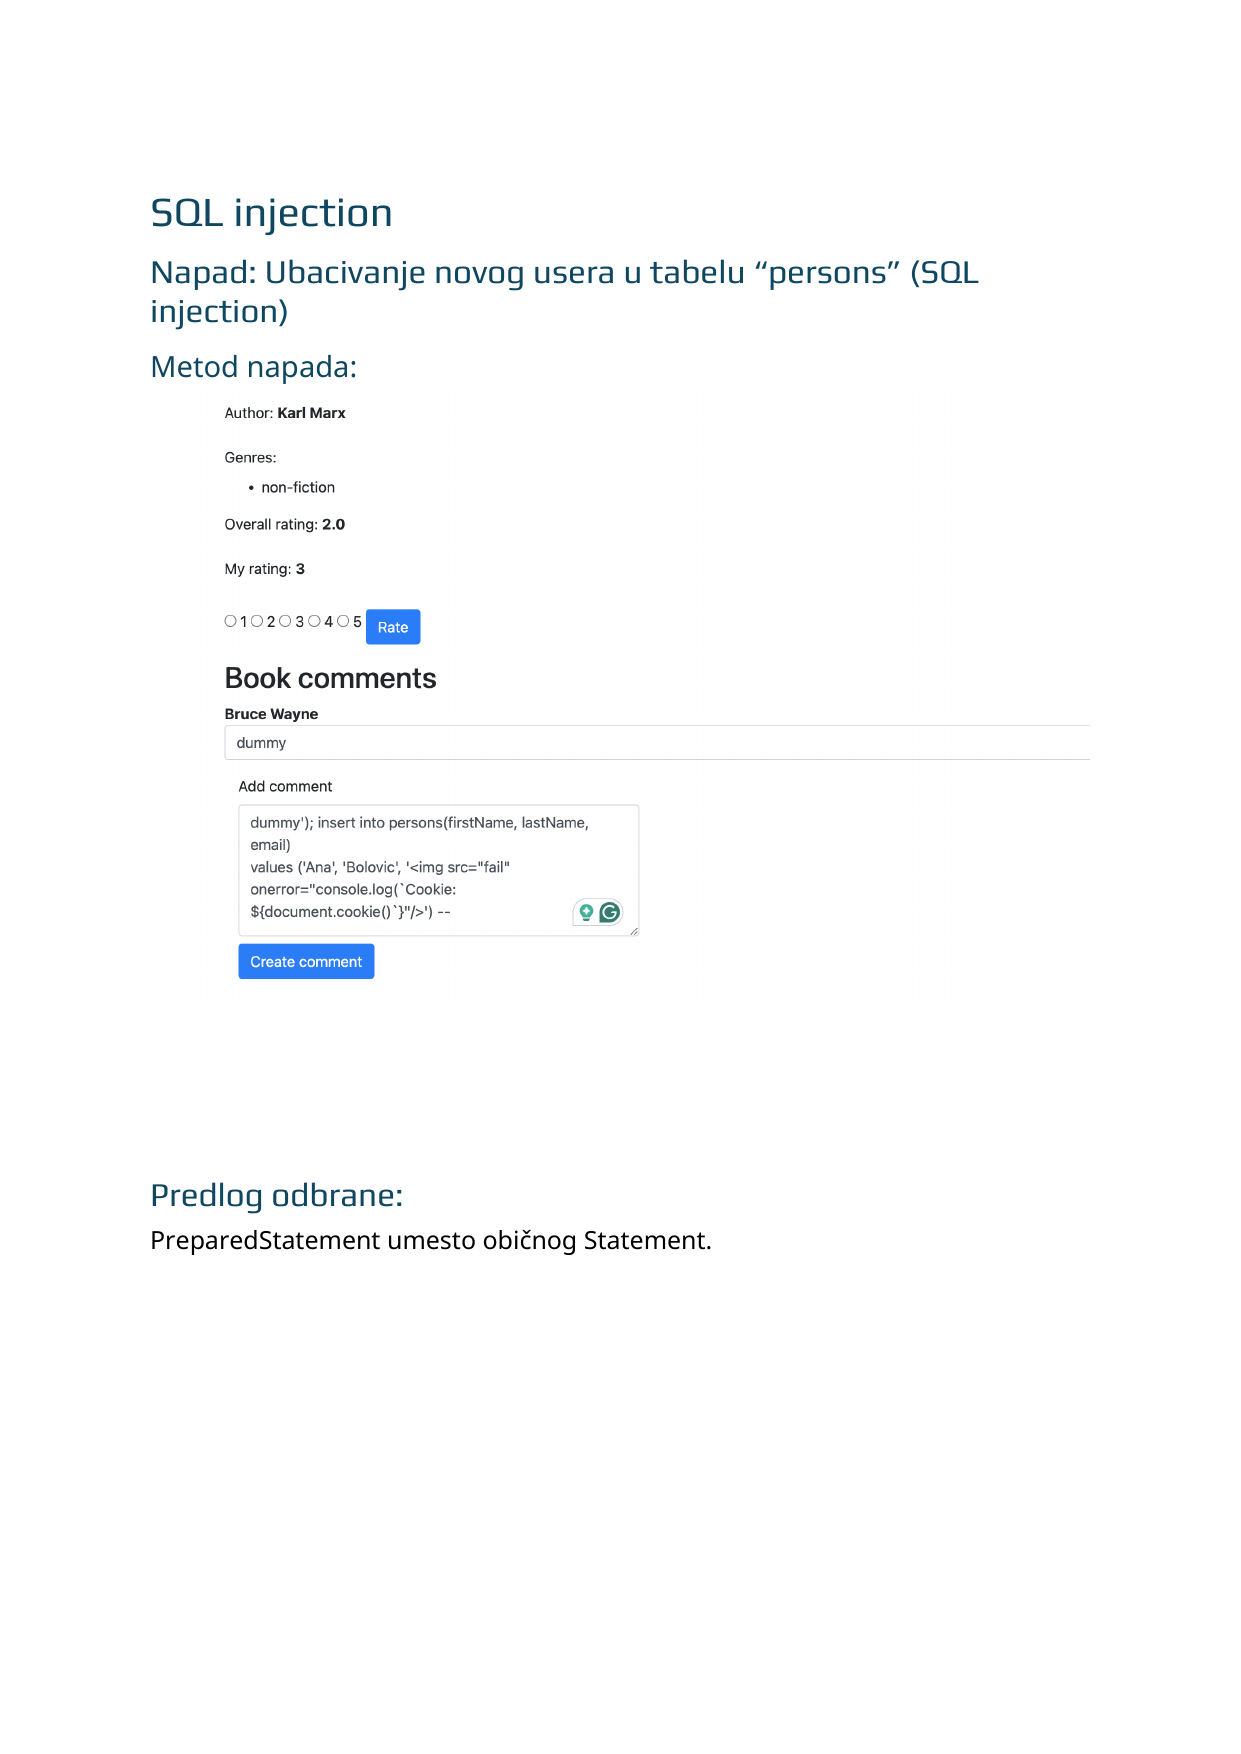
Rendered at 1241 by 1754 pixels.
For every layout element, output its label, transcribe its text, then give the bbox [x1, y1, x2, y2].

subtitle Predlog odbrane: [150, 1176, 1090, 1214]
text PreparedStatement umesto običnog Statement. [150, 1222, 1090, 1257]
picture [150, 385, 1091, 1001]
subtitle Napad: Ubacivanje novog usera u tabelu “persons” (SQL injection) [150, 252, 1090, 329]
subtitle SQL injection [150, 187, 1090, 236]
subtitle Metod napada: [150, 346, 1090, 385]
